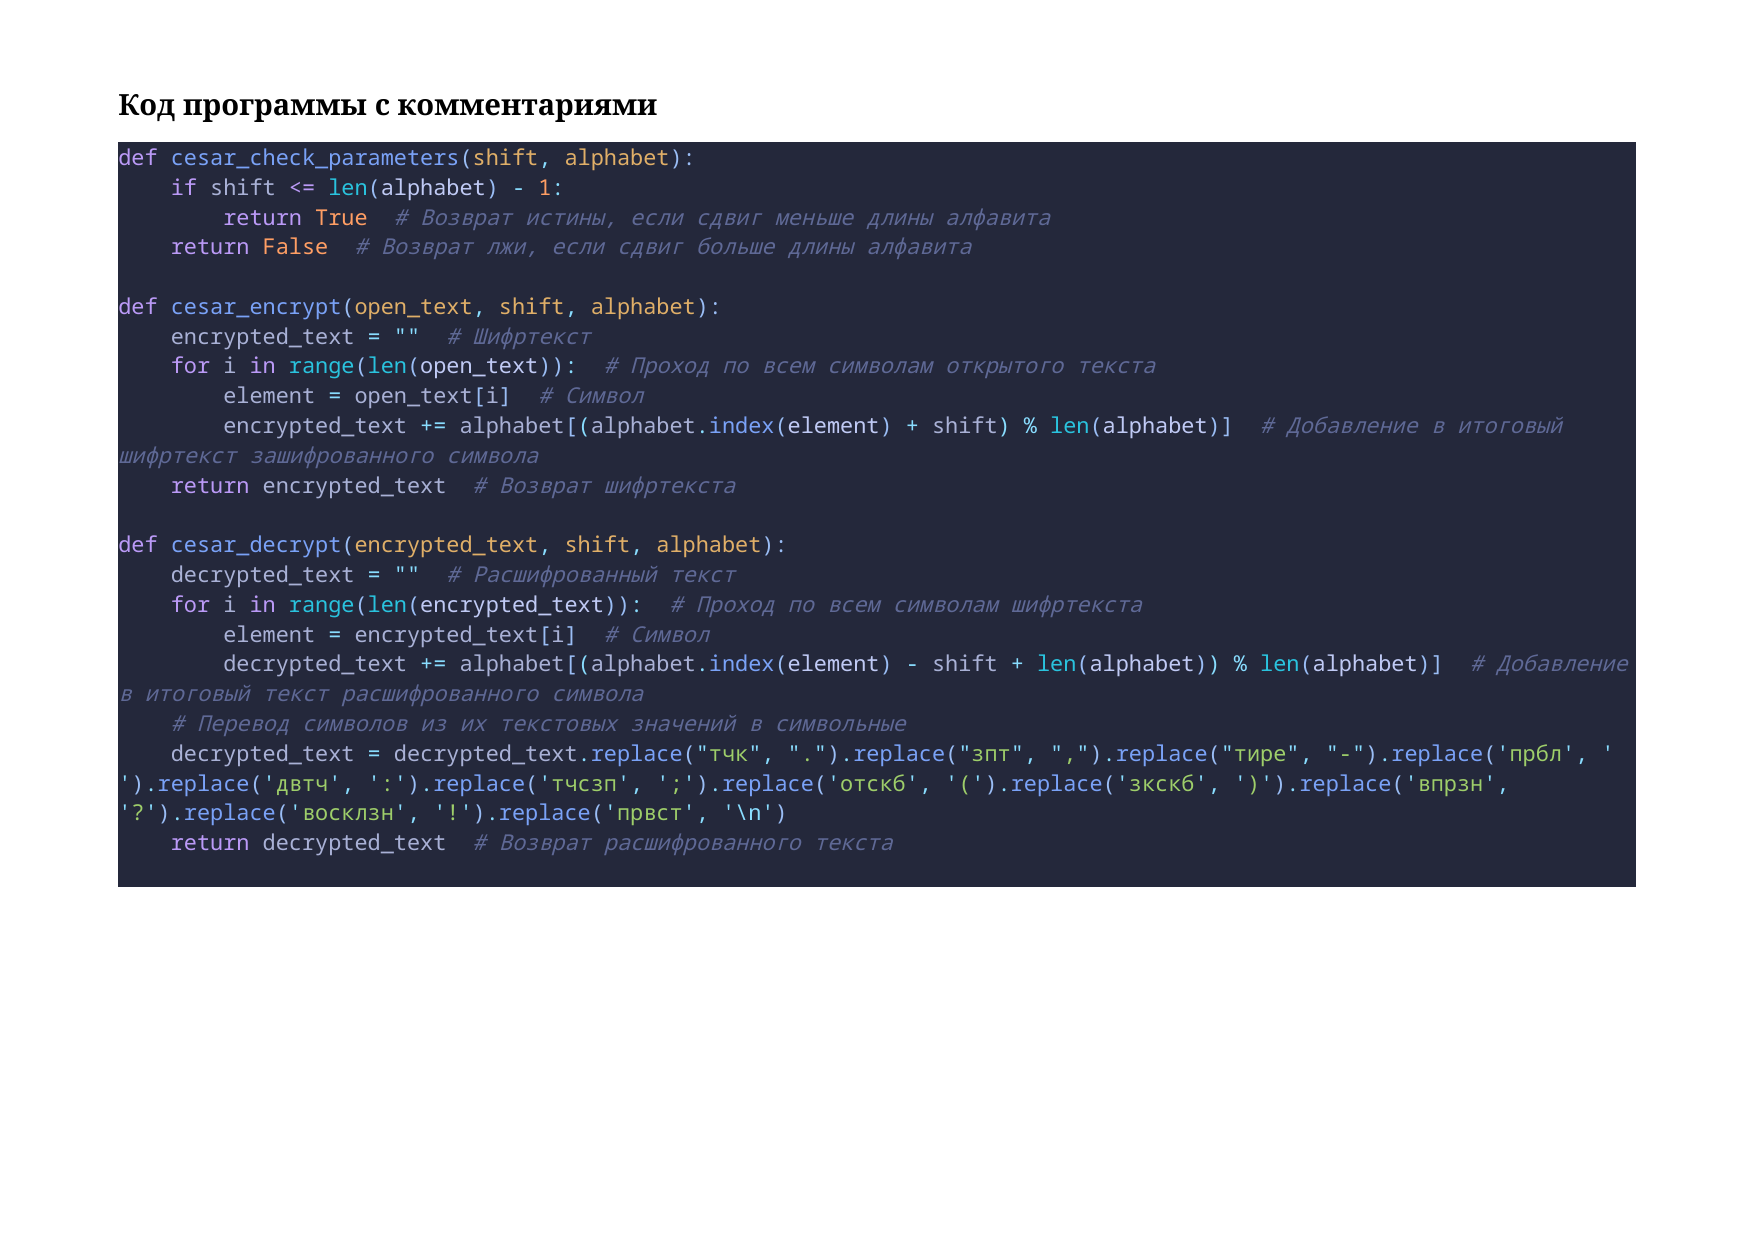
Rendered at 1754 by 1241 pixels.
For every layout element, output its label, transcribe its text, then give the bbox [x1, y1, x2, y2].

text return decrypted_text # Возврат расшифрованного текста [118, 827, 1636, 857]
text element = open_text[i] # Символ [118, 380, 1636, 410]
text Код программы с комментариями [118, 89, 1636, 122]
text # Перевод символов из их текстовых значений в символьные [118, 708, 1636, 738]
text decrypted_text = "" # Расшифрованный текст [118, 559, 1636, 589]
text def cesar_check_parameters(shift, alphabet): [118, 142, 1636, 172]
text decrypted_text += alphabet[(alphabet.index(element) - shift + len(alphabet)) % len(alphabet)] # Добавление в итоговый текст расшифрованного символа [118, 648, 1636, 708]
text return encrypted_text # Возврат шифртекста [118, 470, 1636, 499]
text for i in range(len(open_text)): # Проход по всем символам открытого текста [118, 351, 1636, 380]
text if shift <= len(alphabet) - 1: [118, 172, 1636, 202]
text decrypted_text = decrypted_text.replace("тчк", ".").replace("зпт", ",").replace("тире", "-").replace('прбл', ' ').replace('двтч', ':').replace('тчсзп', ';').replace('отскб', '(').replace('зкскб', ')').replace('впрзн', '?').replace('восклзн', '!').replace('првст', '\n') [118, 738, 1636, 827]
text for i in range(len(encrypted_text)): # Проход по всем символам шифртекста [118, 589, 1636, 619]
text encrypted_text += alphabet[(alphabet.index(element) + shift) % len(alphabet)] # Добавление в итоговый шифртекст зашифрованного символа [118, 410, 1636, 470]
text def cesar_encrypt(open_text, shift, alphabet): [118, 291, 1636, 321]
text def cesar_decrypt(encrypted_text, shift, alphabet): [118, 529, 1636, 559]
text return False # Возврат лжи, если сдвиг больше длины алфавита [118, 231, 1636, 261]
text return True # Возврат истины, если сдвиг меньше длины алфавита [118, 202, 1636, 231]
text element = encrypted_text[i] # Символ [118, 619, 1636, 648]
text encrypted_text = "" # Шифртекст [118, 321, 1636, 351]
